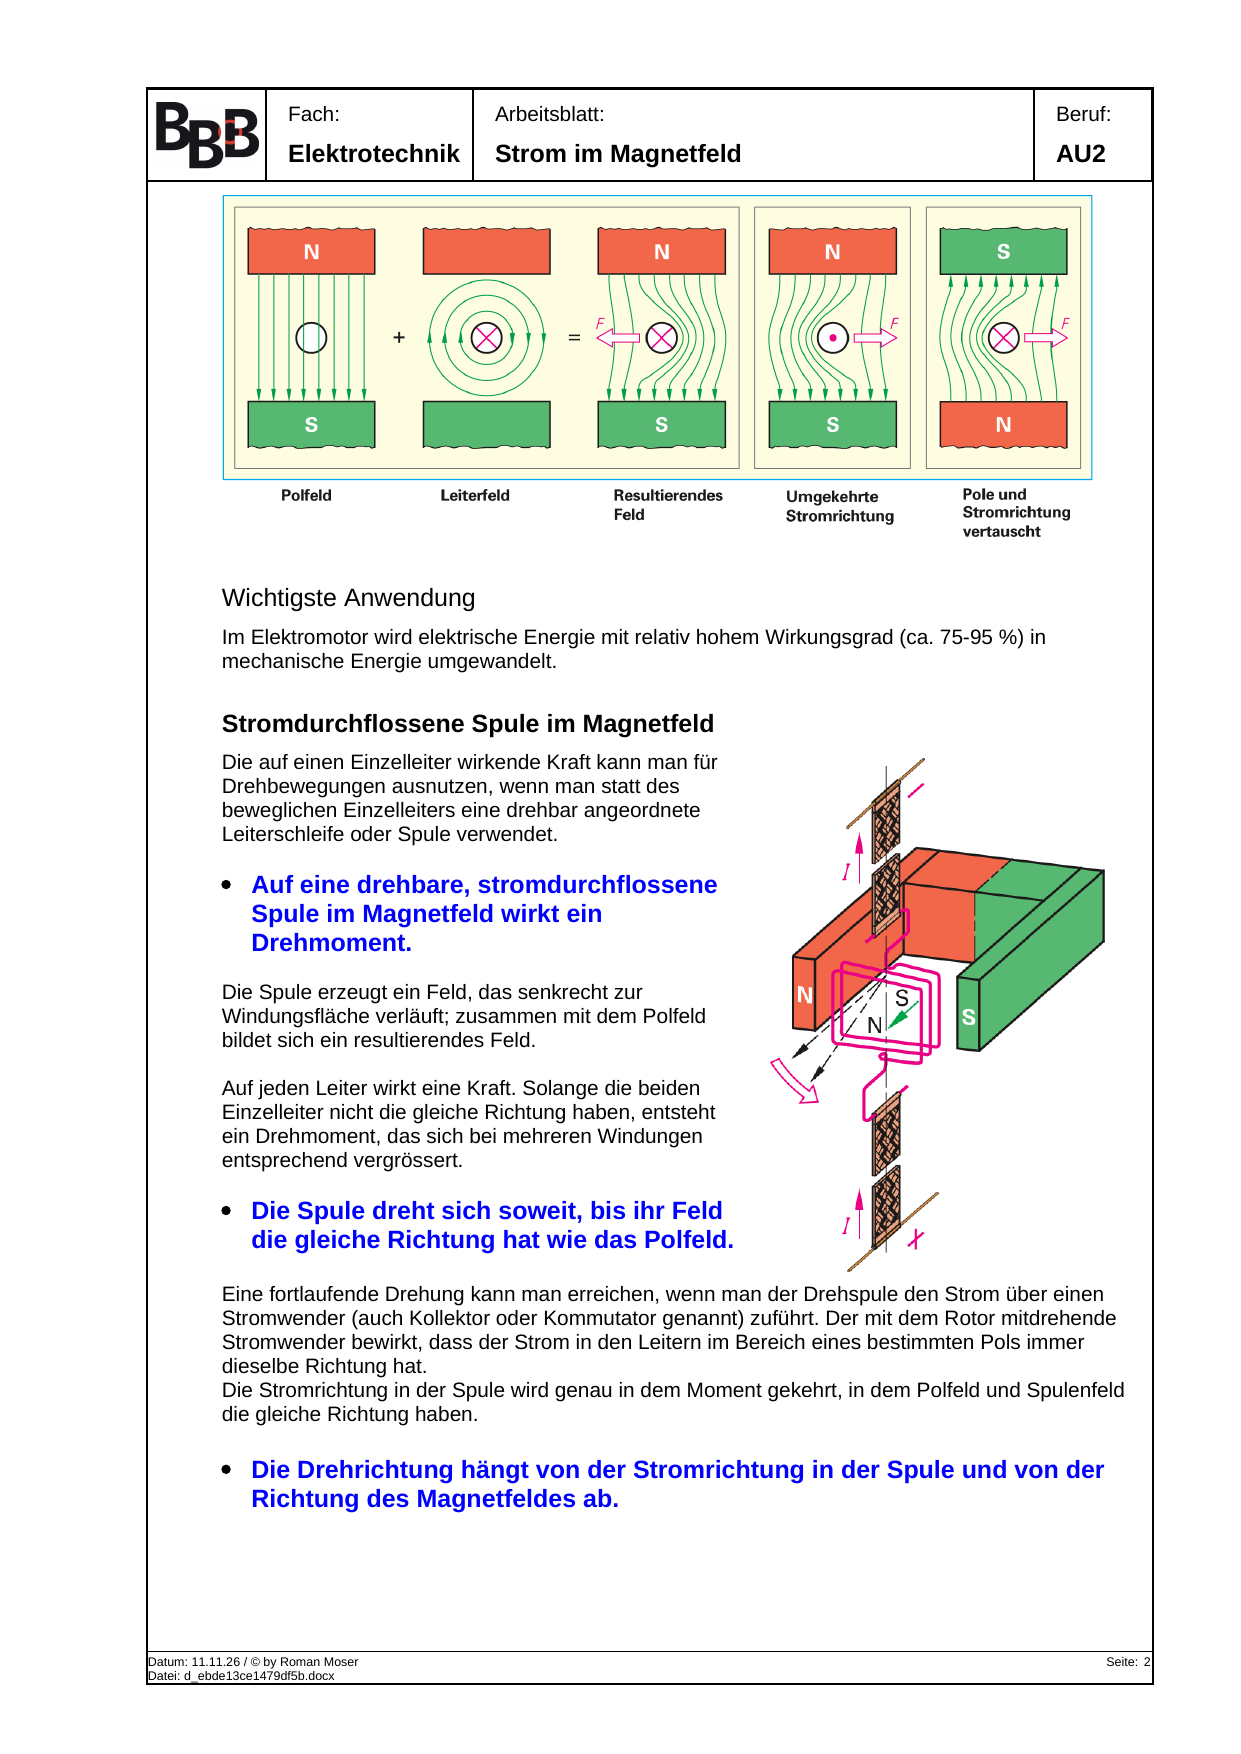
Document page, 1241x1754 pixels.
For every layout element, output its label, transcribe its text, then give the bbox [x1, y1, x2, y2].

text Auf eine drehbare, stromdurchflossene Spule im Magnetfeld wirkt ein Drehmoment. [222, 846, 1152, 903]
text Die Spule erzeugt ein Feld, das senkrecht zur Windungsfläche verläuft; zusammen mit dem Polfeld bildet sich ein resultierendes Feld. [222, 927, 1152, 975]
subtitle Stromdurchflossene Spule im Magnetfeld [162, 709, 1152, 738]
picture [219, 191, 1096, 542]
subtitle Wichtigste Anwendung [162, 583, 1152, 612]
text Die Drehrichtung hängt von der Stromrichtung in der Spule und von der Richtung des Magnetfeldes ab. [222, 1330, 1152, 1388]
text Eine fortlaufende Drehung kann man erreichen, wenn man der Drehspule den Strom über einen Stromwender (auch Kollektor oder Kommutator genannt) zuführt. Der mit dem Rotor mitdrehende Stromwender bewirkt, dass der Strom in den Leitern im Bereich eines bestimmten Pols immer dieselbe Richtung hat. [222, 1158, 1152, 1253]
text Die Spule dreht sich soweit, bis ihr Feld die gleiche Richtung hat wie das Polfeld. [222, 1071, 1152, 1129]
picture [155, 102, 259, 170]
text Auf jeden Leiter wirkt eine Kraft. Solange die beiden Einzelleiter nicht die gleiche Richtung haben, entsteht ein Drehmoment, das sich bei mehreren Windungen entsprechend vergrössert. [222, 999, 1152, 1047]
text Die Stromrichtung in der Spule wird genau in dem Moment gekehrt, in dem Polfeld und Spulenfeld die gleiche Richtung haben. [222, 1253, 1152, 1301]
text Im Elektromotor wird elektrische Energie mit relativ hohem Wirkungsgrad (ca. 75-95 %) in mechanische Energie umgewandelt. [222, 624, 1152, 672]
text Die auf einen Einzelleiter wirkende Kraft kann man für Drehbewegungen ausnutzen, wenn man statt des beweglichen Einzelleiters eine drehbar angeordnete Leiterschleife oder Spule verwendet. [222, 750, 1152, 822]
